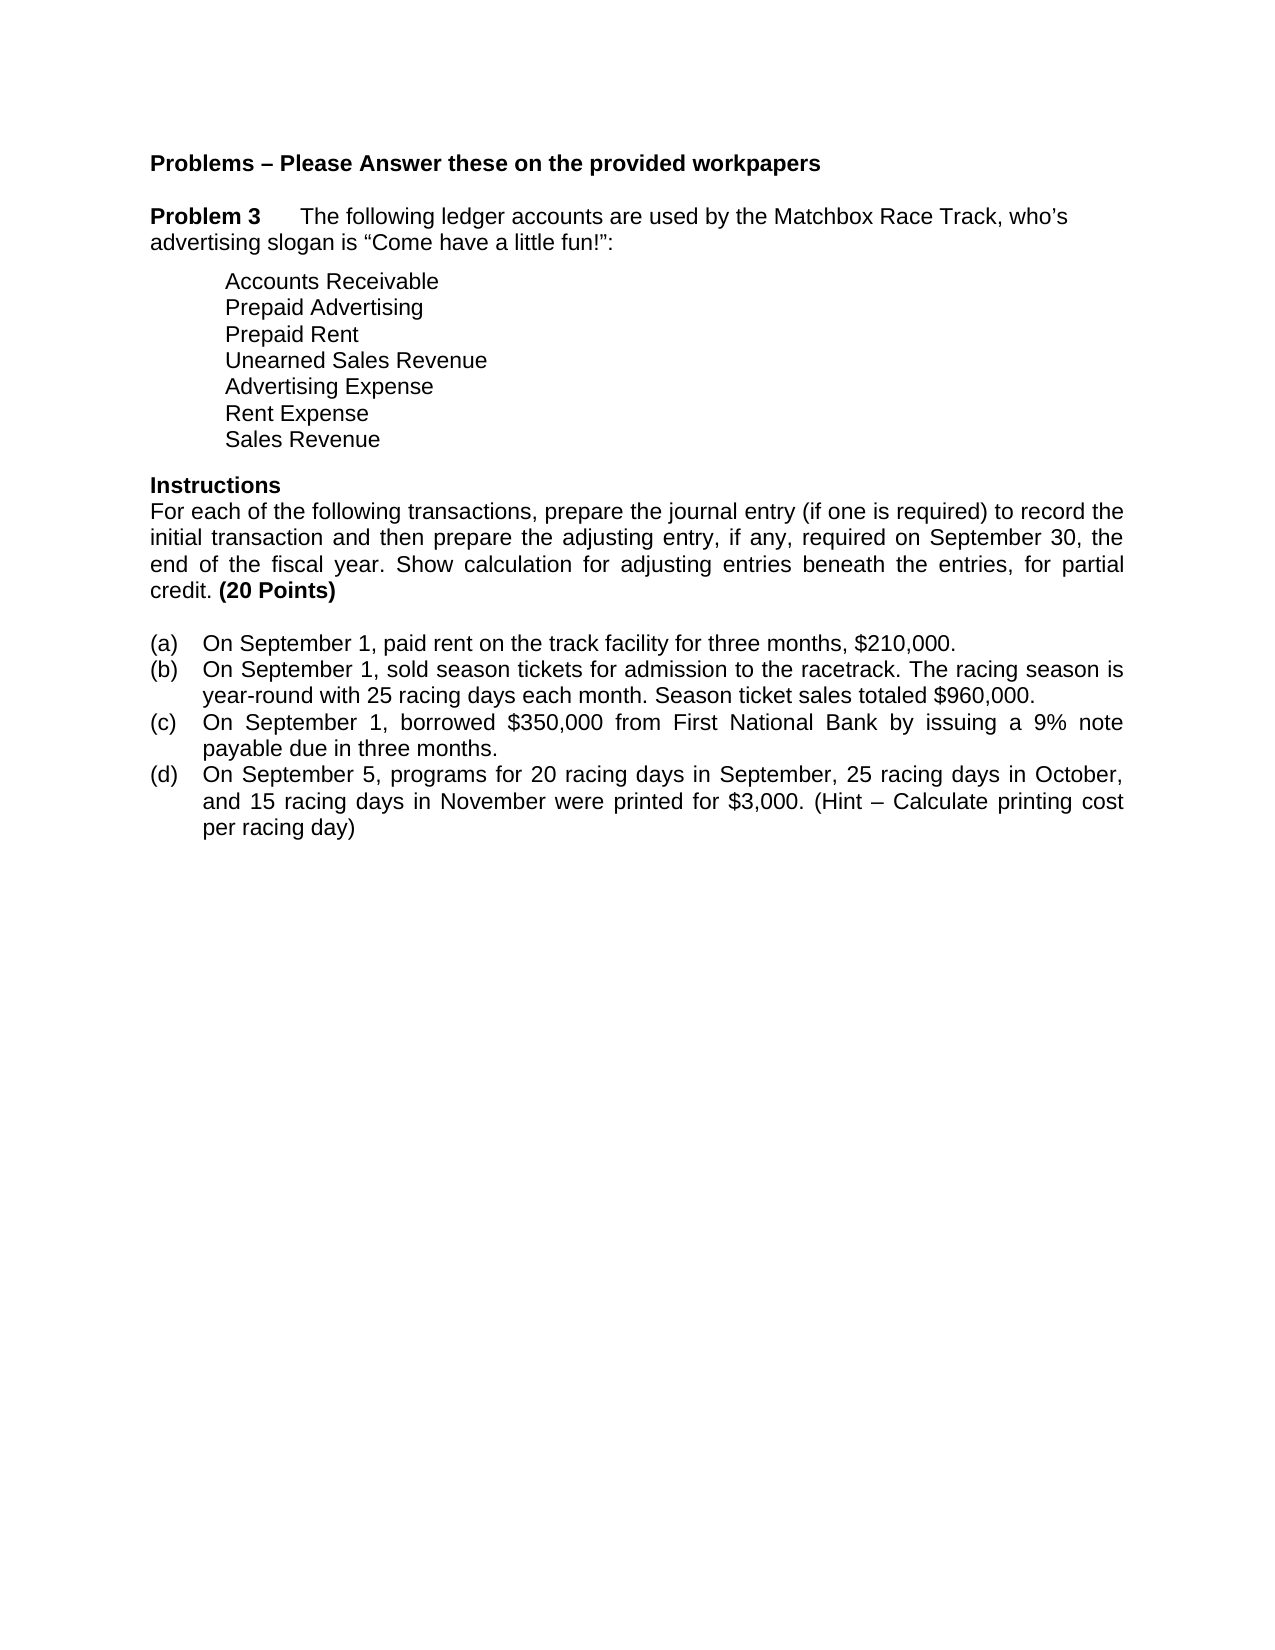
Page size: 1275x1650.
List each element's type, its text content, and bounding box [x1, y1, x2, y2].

text Prepaid Rent [150, 321, 1125, 347]
text Problems – Please Answer these on the provided workpapers [150, 150, 1125, 176]
text Unearned Sales Revenue [150, 347, 1125, 373]
text Problem 3 The following ledger accounts are used by the Matchbox Race Track, who’s advertising slogan is “Come have a little fun!”: [150, 203, 1125, 255]
text (d) On September 5, programs for 20 racing days in September, 25 racing days in October, and 15 racing days in November were printed for $3,000. (Hint – Calculate printing cost per racing day) [150, 761, 1125, 841]
text Prepaid Advertising [150, 294, 1125, 321]
text Advertising Expense [150, 373, 1125, 400]
text For each of the following transactions, prepare the journal entry (if one is required) to record the initial transaction and then prepare the adjusting entry, if any, required on September 30, the end of the fiscal year. Show calculation for adjusting entries beneath the entries, for partial credit. (20 Points) [150, 498, 1125, 603]
text Sales Revenue [150, 426, 1125, 452]
text Accounts Receivable [150, 268, 1125, 294]
text Instructions [150, 472, 1125, 498]
text Rent Expense [150, 400, 1125, 426]
text (c) On September 1, borrowed $350,000 from First National Bank by issuing a 9% note payable due in three months. [150, 709, 1125, 761]
text (b) On September 1, sold season tickets for admission to the racetrack. The racing season is year-round with 25 racing days each month. Season ticket sales totaled $960,000. [150, 656, 1125, 709]
text (a) On September 1, paid rent on the track facility for three months, $210,000. [150, 630, 1125, 656]
